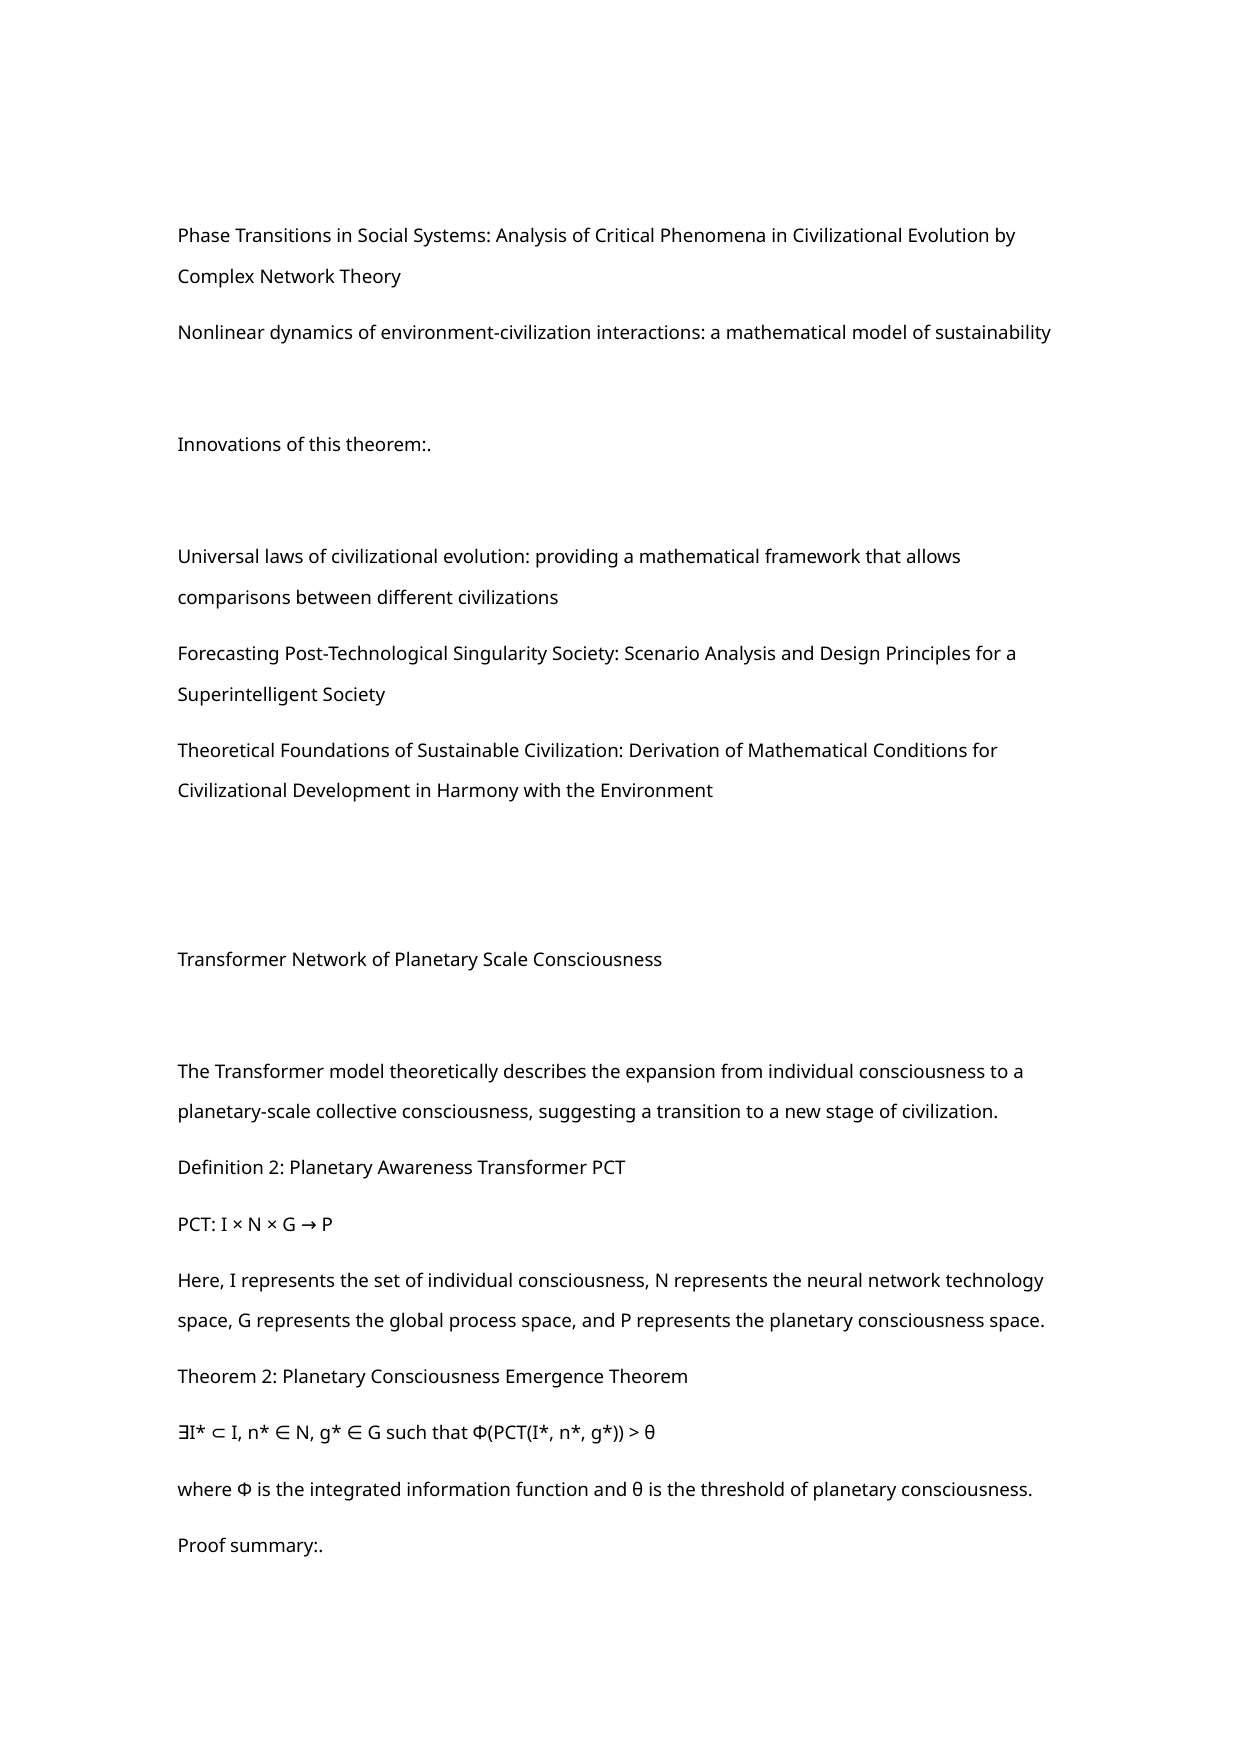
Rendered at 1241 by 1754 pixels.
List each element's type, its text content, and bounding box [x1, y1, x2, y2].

text Phase Transitions in Social Systems: Analysis of Critical Phenomena in Civilizational Evolution by Complex Network Theory [177, 217, 1063, 295]
text Definition 2: Planetary Awareness Transformer PCT [177, 1149, 1063, 1186]
text where Φ is the integrated information function and θ is the threshold of planetary consciousness. [177, 1470, 1063, 1507]
text Theoretical Foundations of Sustainable Civilization: Derivation of Mathematical Conditions for Civilizational Development in Harmony with the Environment [177, 731, 1063, 809]
text Forecasting Post-Technological Singularity Society: Scenario Analysis and Design Principles for a Superintelligent Society [177, 634, 1063, 712]
text Proof summary:. [177, 1526, 1063, 1563]
text Here, I represents the set of individual consciousness, N represents the neural network technology space, G represents the global process space, and P represents the planetary consciousness space. [177, 1261, 1063, 1339]
text ∃I* ⊂ I, n* ∈ N, g* ∈ G such that Φ(PCT(I*, n*, g*)) > θ [177, 1414, 1063, 1451]
text Universal laws of civilizational evolution: providing a mathematical framework that allows comparisons between different civilizations [177, 538, 1063, 616]
text PCT: I × N × G → P [177, 1205, 1063, 1242]
text The Transformer model theoretically describes the expansion from individual consciousness to a planetary-scale collective consciousness, suggesting a transition to a new stage of civilization. [177, 1052, 1063, 1130]
text Innovations of this theorem:. [177, 426, 1063, 463]
text Theorem 2: Planetary Consciousness Emergence Theorem [177, 1358, 1063, 1395]
text Transformer Network of Planetary Scale Consciousness [177, 940, 1063, 977]
text Nonlinear dynamics of environment-civilization interactions: a mathematical model of sustainability [177, 313, 1063, 351]
